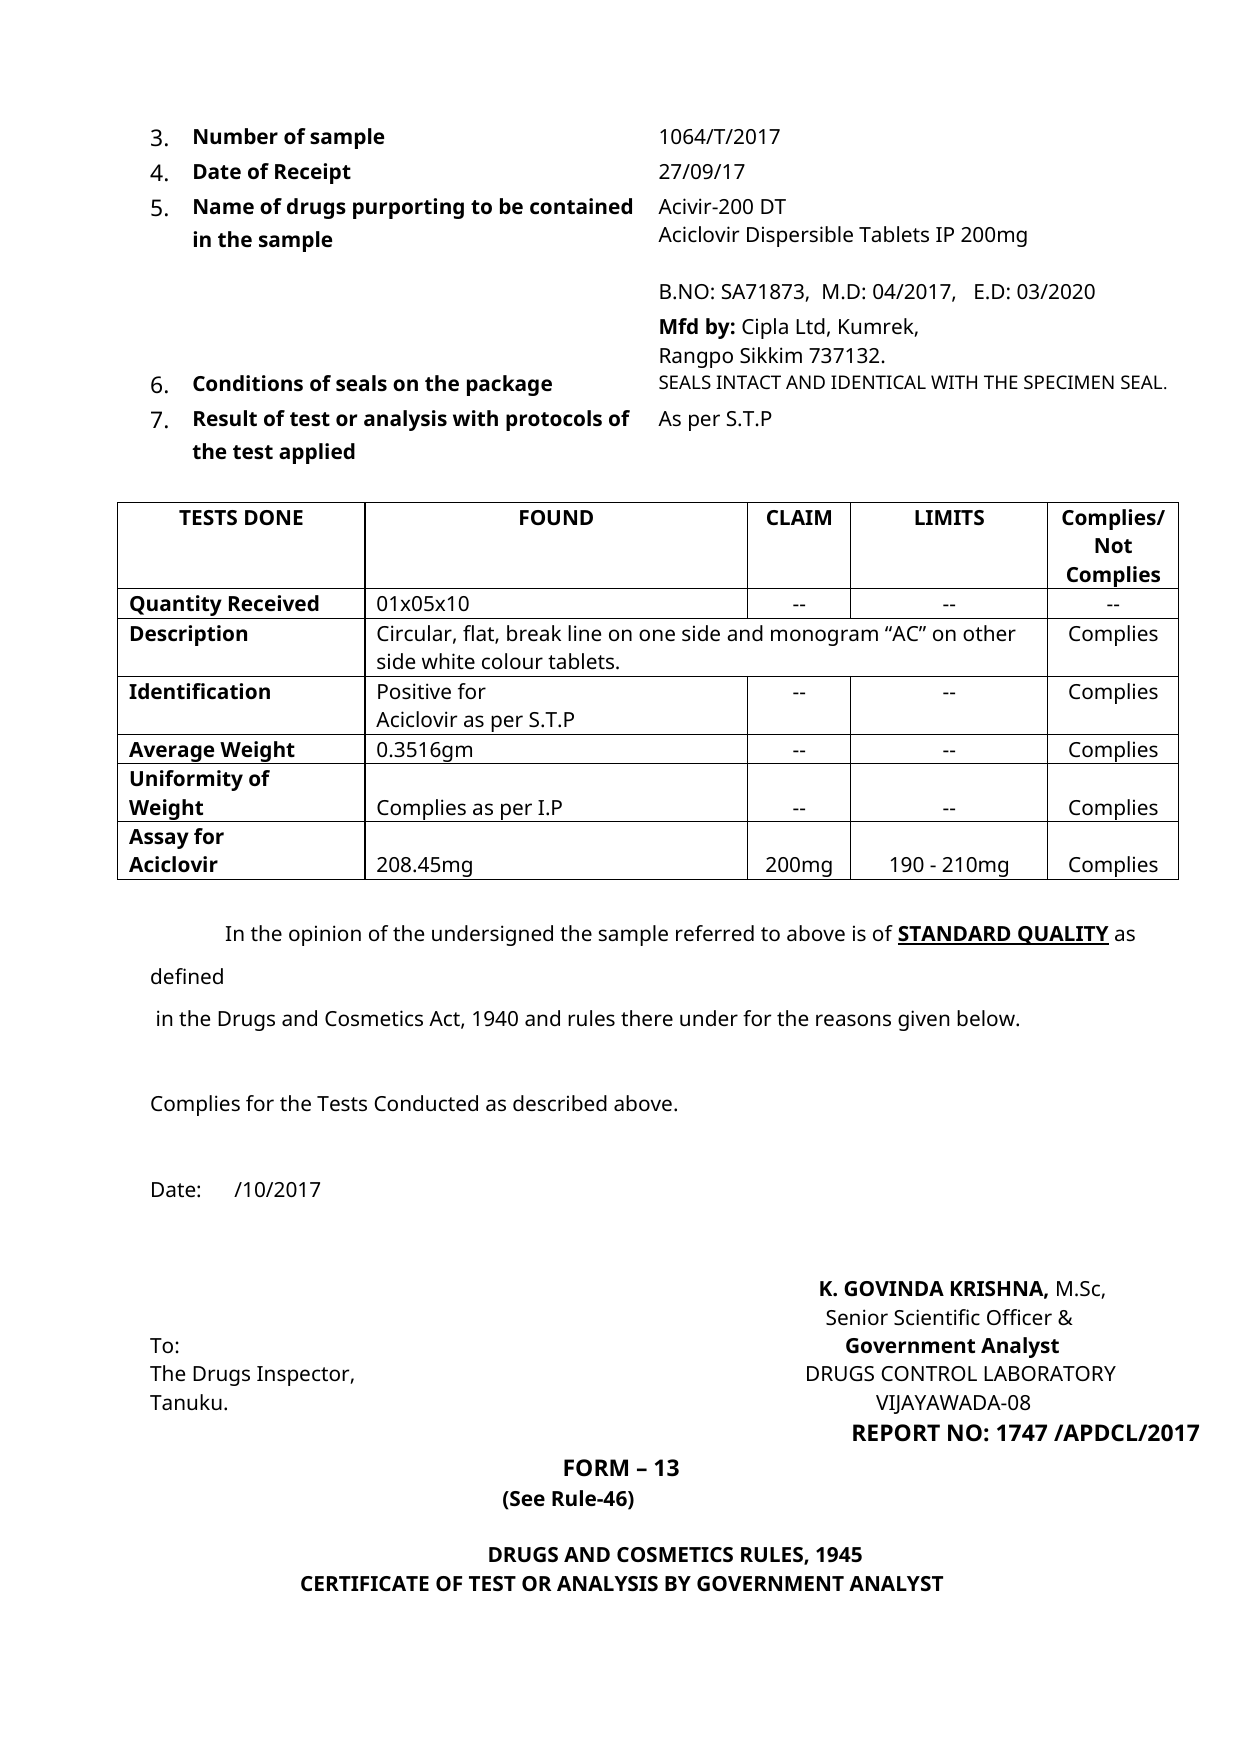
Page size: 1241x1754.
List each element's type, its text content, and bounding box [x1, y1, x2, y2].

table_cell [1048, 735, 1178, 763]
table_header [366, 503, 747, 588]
text Date: /10/2017 [150, 1175, 1200, 1203]
text Complies for the Tests Conducted as described above. [150, 1089, 1200, 1118]
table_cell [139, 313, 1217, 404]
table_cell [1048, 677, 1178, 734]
text To: Government Analyst [150, 1331, 1200, 1359]
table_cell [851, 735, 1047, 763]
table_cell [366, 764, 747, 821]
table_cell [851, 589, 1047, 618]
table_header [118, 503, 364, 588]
text DRUGS AND COSMETICS RULES, 1945 [150, 1541, 1200, 1569]
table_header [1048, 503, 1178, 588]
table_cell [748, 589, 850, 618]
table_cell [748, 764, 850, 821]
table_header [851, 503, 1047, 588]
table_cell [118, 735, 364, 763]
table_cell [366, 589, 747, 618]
text In the opinion of the undersigned the sample referred to above is of STANDARD QUALITY as defined [150, 508, 1200, 990]
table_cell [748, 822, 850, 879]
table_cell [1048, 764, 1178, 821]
text The Drugs Inspector, DRUGS CONTROL LABORATORY [150, 1359, 1200, 1388]
text (See Rule-46) [150, 1484, 1200, 1512]
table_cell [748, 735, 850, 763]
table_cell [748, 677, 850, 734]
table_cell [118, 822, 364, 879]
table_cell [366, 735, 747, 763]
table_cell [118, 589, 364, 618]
text Senior Scientific Officer & [150, 1303, 1200, 1331]
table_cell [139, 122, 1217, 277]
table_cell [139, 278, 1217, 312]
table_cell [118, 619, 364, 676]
text FORM – 13 [525, 1452, 1200, 1484]
text CERTIFICATE OF TEST OR ANALYSIS BY GOVERNMENT ANALYST [225, 1569, 1200, 1597]
text K. GOVINDA KRISHNA, M.Sc, [150, 1274, 1200, 1303]
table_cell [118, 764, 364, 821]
text in the Drugs and Cosmetics Act, 1940 and rules there under for the reasons given below. [150, 1004, 1200, 1033]
text REPORT NO: 1747 /APDCL/2017 [150, 1416, 1200, 1448]
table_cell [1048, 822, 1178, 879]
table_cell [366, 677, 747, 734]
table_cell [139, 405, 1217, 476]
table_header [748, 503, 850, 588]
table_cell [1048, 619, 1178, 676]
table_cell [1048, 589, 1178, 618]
text Tanuku. VIJAYAWADA-08 [150, 1388, 1200, 1416]
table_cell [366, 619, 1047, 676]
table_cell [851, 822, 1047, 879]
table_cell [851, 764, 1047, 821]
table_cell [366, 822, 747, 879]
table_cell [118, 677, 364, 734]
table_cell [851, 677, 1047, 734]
